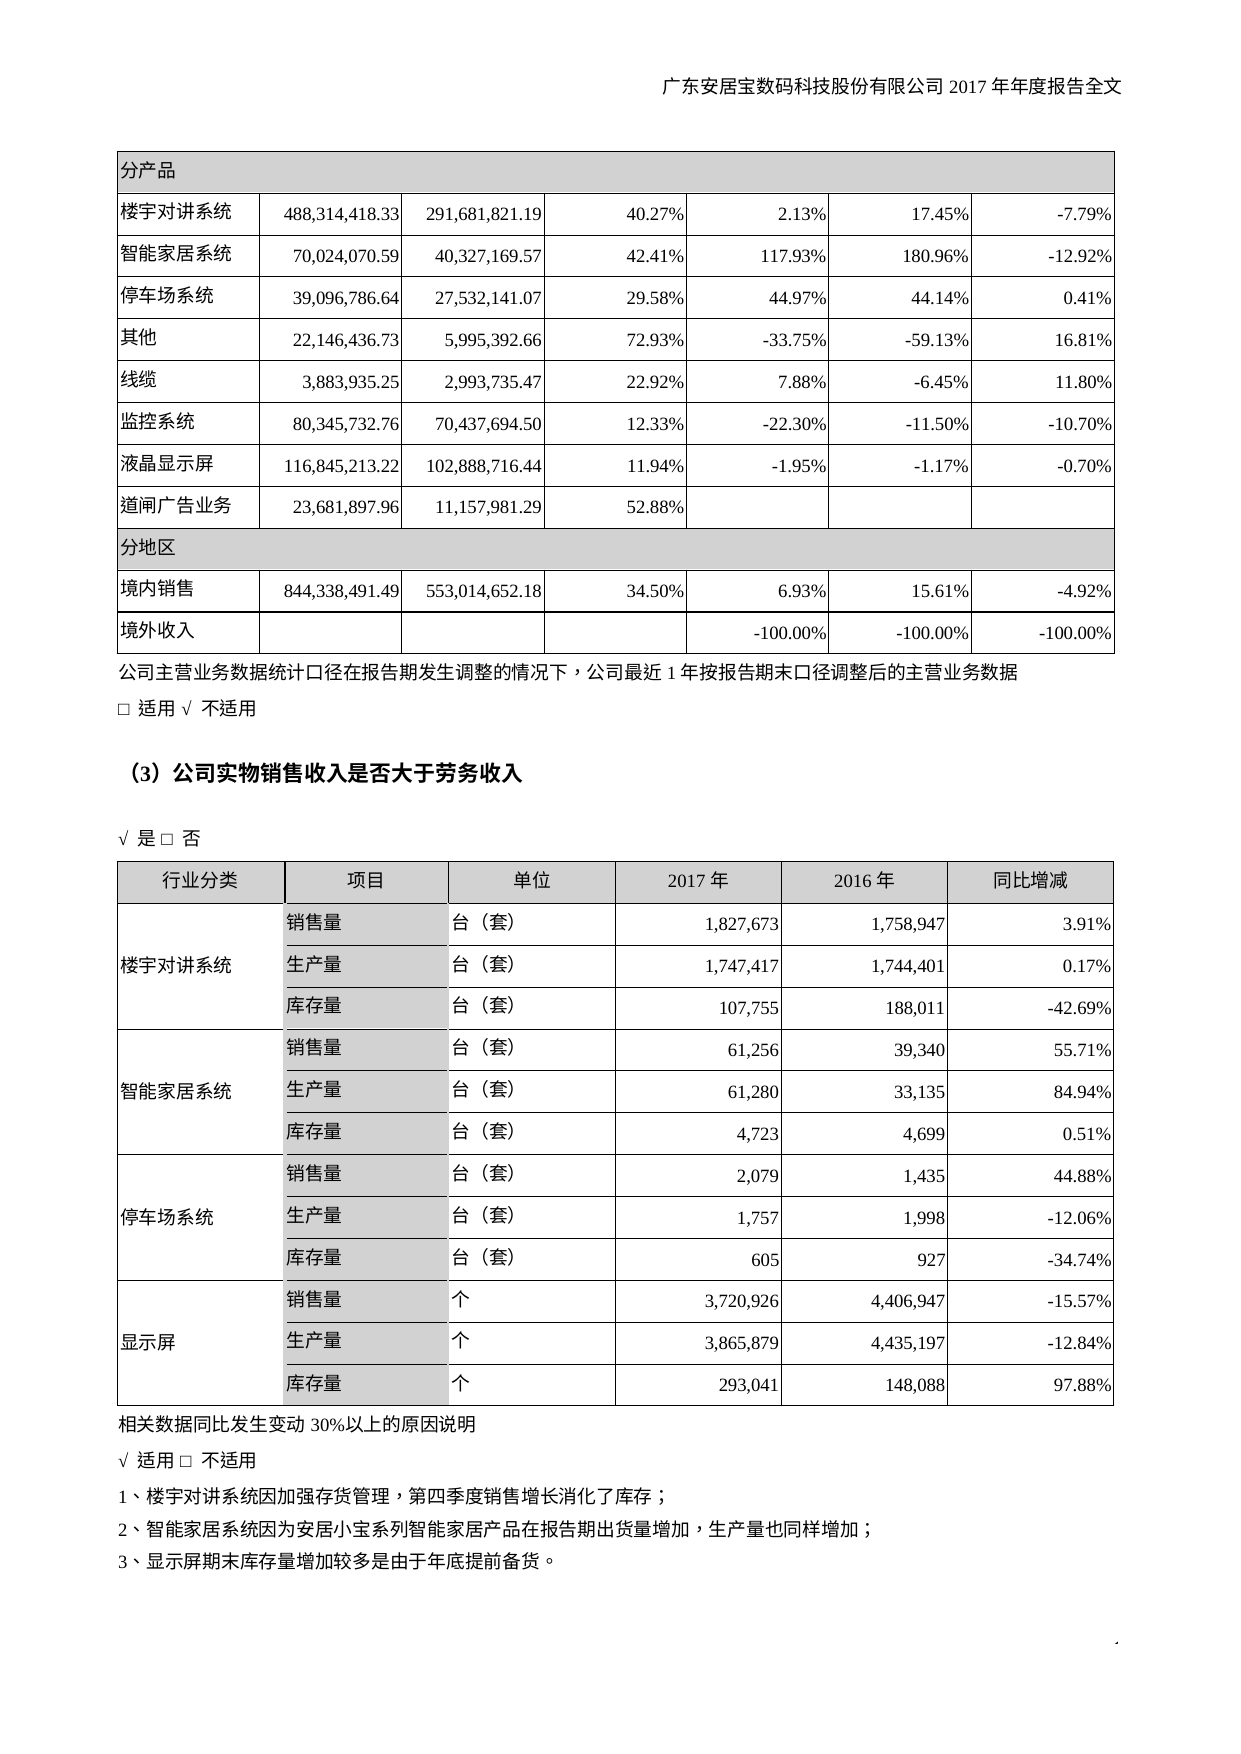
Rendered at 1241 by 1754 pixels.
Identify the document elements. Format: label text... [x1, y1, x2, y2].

text 1、楼宇对讲系统因加强存货管理，第四季度销售增长消化了库存； [118, 1484, 1138, 1509]
table_cell 84.94% [948, 1071, 1113, 1112]
table_cell 107,755 [616, 988, 781, 1028]
text 相关数据同比发生变动 30%以上的原因说明 [118, 1412, 1138, 1437]
table_cell -12.06% [948, 1197, 1113, 1238]
table_cell 3,865,879 [616, 1323, 781, 1364]
table_header 同比增减 [948, 862, 1113, 903]
table_cell [545, 613, 686, 653]
table_cell 34.50% [545, 571, 686, 611]
table_cell 台（套） [449, 1155, 615, 1196]
table_cell -6.45% [829, 361, 971, 402]
table_cell 分地区 [118, 529, 1114, 569]
table_cell 27,532,141.07 [402, 277, 544, 318]
table_cell 44.14% [829, 277, 971, 318]
table_cell 台（套） [449, 904, 615, 945]
table_cell -0.70% [972, 445, 1114, 486]
table_cell 境外收入 [118, 613, 259, 653]
table_cell 72.93% [545, 319, 686, 360]
table_cell [402, 613, 544, 653]
table_cell 17.45% [829, 194, 971, 234]
table_cell 液晶显示屏 [118, 445, 259, 486]
table_cell -34.74% [948, 1239, 1113, 1280]
table_cell 1,758,947 [782, 904, 947, 945]
table_cell 道闸广告业务 [118, 487, 259, 528]
table_cell 40.27% [545, 194, 686, 234]
table_cell 0.17% [948, 946, 1113, 987]
table_cell 148,088 [782, 1365, 947, 1405]
table_cell -1.17% [829, 445, 971, 486]
table_cell 个 [449, 1281, 615, 1322]
table_cell 境内销售 [118, 571, 259, 611]
subtitle （3）公司实物销售收入是否大于劳务收入 [118, 758, 1138, 788]
table_cell 1,747,417 [616, 946, 781, 987]
table_cell 42.41% [545, 236, 686, 276]
table_cell 停车场系统 [118, 1155, 283, 1280]
table_cell 61,280 [616, 1071, 781, 1112]
table_cell 台（套） [449, 946, 615, 987]
table_cell 智能家居系统 [118, 236, 259, 276]
table_cell 线缆 [118, 361, 259, 402]
table_cell 3.91% [948, 904, 1113, 945]
table_cell -100.00% [687, 613, 828, 653]
text √ 是 □ 否 [118, 825, 1138, 851]
table_cell 44.97% [687, 277, 828, 318]
table_cell -100.00% [829, 613, 971, 653]
table_cell 33,135 [782, 1071, 947, 1112]
table_cell 180.96% [829, 236, 971, 276]
table_cell 台（套） [449, 1197, 615, 1238]
table_cell 29.58% [545, 277, 686, 318]
table_cell 102,888,716.44 [402, 445, 544, 486]
table_header 行业分类 [118, 862, 284, 903]
table_cell 2,079 [616, 1155, 781, 1196]
table_cell 生产量 [287, 1323, 447, 1364]
text 3、显示屏期末库存量增加较多是由于年底提前备货。 [118, 1548, 1138, 1573]
table_cell 个 [449, 1323, 615, 1364]
table_header 单位 [449, 862, 615, 903]
table_cell 4,435,197 [782, 1323, 947, 1364]
table_cell 库存量 [287, 1365, 447, 1405]
table_cell 927 [782, 1239, 947, 1280]
table_cell 4,699 [782, 1113, 947, 1154]
table_cell 3,883,935.25 [260, 361, 401, 402]
table_header 项目 [286, 862, 448, 903]
table_cell 291,681,821.19 [402, 194, 544, 234]
table_cell 库存量 [287, 1239, 447, 1280]
table_cell 销售量 [287, 904, 447, 945]
table_cell 44.88% [948, 1155, 1113, 1196]
table_cell [687, 487, 828, 528]
table_cell 1,757 [616, 1197, 781, 1238]
table_cell 4,406,947 [782, 1281, 947, 1322]
table_cell 11,157,981.29 [402, 487, 544, 528]
table_cell -7.79% [972, 194, 1114, 234]
table_cell 70,437,694.50 [402, 403, 544, 444]
text □ 适用 √ 不适用 [118, 696, 1138, 721]
table_cell 116,845,213.22 [260, 445, 401, 486]
table_cell 停车场系统 [118, 277, 259, 318]
text 2、智能家居系统因为安居小宝系列智能家居产品在报告期出货量增加，生产量也同样增加； [118, 1516, 1138, 1541]
table_cell -11.50% [829, 403, 971, 444]
table_cell 台（套） [449, 1239, 615, 1280]
table_cell 16.81% [972, 319, 1114, 360]
table_cell -59.13% [829, 319, 971, 360]
table_cell 293,041 [616, 1365, 781, 1405]
text 公司主营业务数据统计口径在报告期发生调整的情况下，公司最近 1 年按报告期末口径调整后的主营业务数据 [118, 659, 1138, 685]
table_cell 销售量 [287, 1281, 447, 1322]
table_cell 70,024,070.59 [260, 236, 401, 276]
table_cell 97.88% [948, 1365, 1113, 1405]
table_cell 1,827,673 [616, 904, 781, 945]
table_cell 台（套） [449, 1030, 615, 1070]
table_cell 1,435 [782, 1155, 947, 1196]
table_cell -10.70% [972, 403, 1114, 444]
table_cell 个 [449, 1365, 615, 1405]
table_cell 553,014,652.18 [402, 571, 544, 611]
table_cell 库存量 [287, 988, 447, 1028]
table_cell -1.95% [687, 445, 828, 486]
table_cell 0.41% [972, 277, 1114, 318]
table_header 2017 年 [616, 862, 781, 903]
table_cell 其他 [118, 319, 259, 360]
table_cell 0.51% [948, 1113, 1113, 1154]
table_cell 显示屏 [118, 1281, 283, 1405]
table_cell 4,723 [616, 1113, 781, 1154]
table_cell 2,993,735.47 [402, 361, 544, 402]
table_cell 55.71% [948, 1030, 1113, 1070]
table_cell 2.13% [687, 194, 828, 234]
table_cell [260, 613, 401, 653]
table_cell 39,340 [782, 1030, 947, 1070]
table_cell 7.88% [687, 361, 828, 402]
table_cell 台（套） [449, 1071, 615, 1112]
table_cell 生产量 [287, 1197, 447, 1238]
table_cell -15.57% [948, 1281, 1113, 1322]
table_cell 80,345,732.76 [260, 403, 401, 444]
table_cell 22.92% [545, 361, 686, 402]
table_cell 6.93% [687, 571, 828, 611]
table_cell 1,998 [782, 1197, 947, 1238]
table_cell 楼宇对讲系统 [118, 194, 259, 234]
table_cell -22.30% [687, 403, 828, 444]
table_cell 生产量 [287, 1071, 447, 1112]
table_cell 生产量 [287, 946, 447, 987]
table_cell 11.94% [545, 445, 686, 486]
table_cell -100.00% [972, 613, 1114, 653]
table_cell [972, 487, 1114, 528]
table_cell 15.61% [829, 571, 971, 611]
table_cell 11.80% [972, 361, 1114, 402]
table_cell 3,720,926 [616, 1281, 781, 1322]
table_cell 楼宇对讲系统 [118, 904, 283, 1028]
table_cell -42.69% [948, 988, 1113, 1028]
table_cell 库存量 [287, 1113, 447, 1154]
table_header 2016 年 [782, 862, 947, 903]
table_cell 台（套） [449, 1113, 615, 1154]
table_cell 844,338,491.49 [260, 571, 401, 611]
table_cell 台（套） [449, 988, 615, 1028]
table_cell 23,681,897.96 [260, 487, 401, 528]
table_cell 40,327,169.57 [402, 236, 544, 276]
table_header 分产品 [118, 152, 1114, 192]
table_cell 5,995,392.66 [402, 319, 544, 360]
table_cell -12.84% [948, 1323, 1113, 1364]
table_cell 销售量 [287, 1030, 447, 1070]
table_cell 488,314,418.33 [260, 194, 401, 234]
table_cell 605 [616, 1239, 781, 1280]
table_cell 智能家居系统 [118, 1030, 283, 1154]
text √ 适用 □ 不适用 [118, 1448, 1138, 1473]
table_cell [829, 487, 971, 528]
table_cell 39,096,786.64 [260, 277, 401, 318]
table_cell -4.92% [972, 571, 1114, 611]
table_cell 1,744,401 [782, 946, 947, 987]
table_cell 12.33% [545, 403, 686, 444]
table_cell -33.75% [687, 319, 828, 360]
table_cell 监控系统 [118, 403, 259, 444]
table_cell 117.93% [687, 236, 828, 276]
table_cell 22,146,436.73 [260, 319, 401, 360]
table_cell -12.92% [972, 236, 1114, 276]
table_cell 52.88% [545, 487, 686, 528]
table_cell 188,011 [782, 988, 947, 1028]
table_cell 61,256 [616, 1030, 781, 1070]
table_cell 销售量 [287, 1155, 447, 1196]
